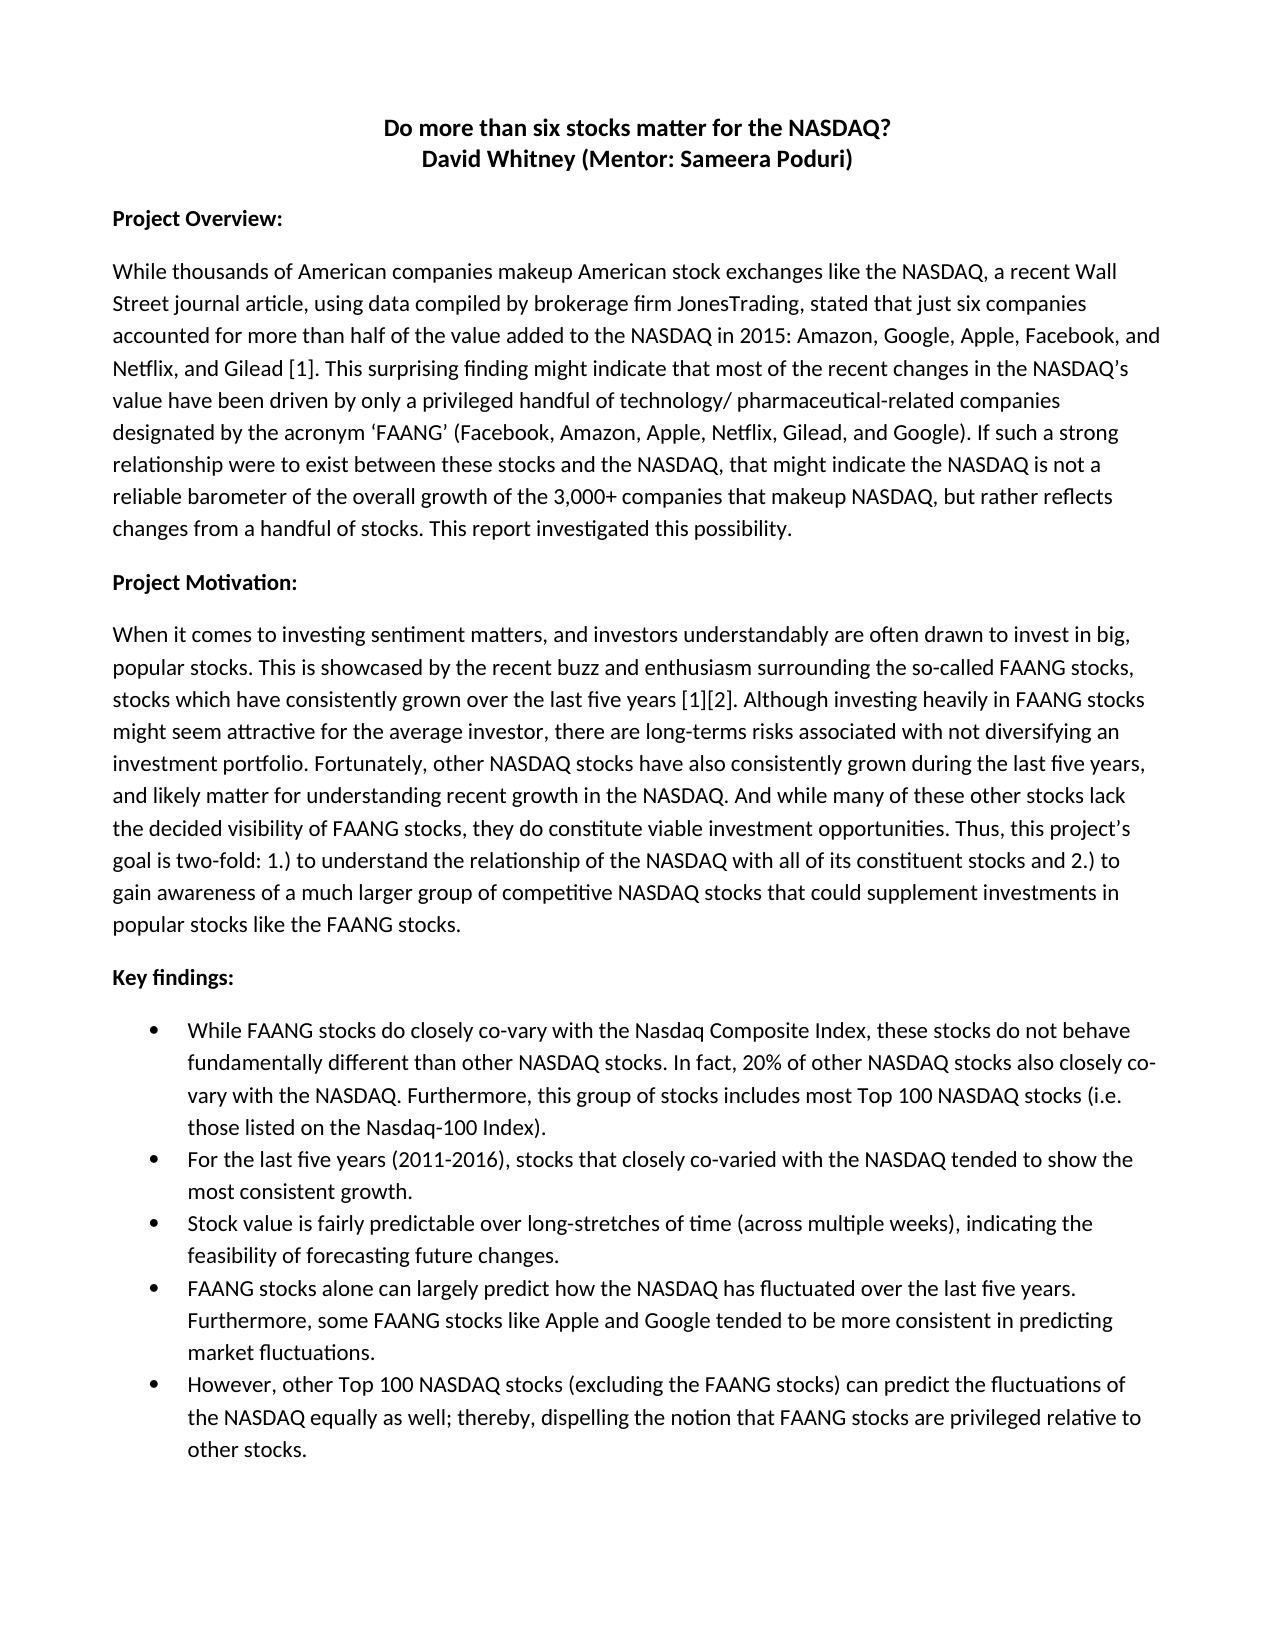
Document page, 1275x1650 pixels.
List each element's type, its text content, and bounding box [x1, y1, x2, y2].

list For the last five years (2011-2016), stocks that closely co-varied with the NASDAQ tended to show the most consistent growth. [150, 1145, 1162, 1205]
list FAANG stocks alone can largely predict how the NASDAQ has fluctuated over the last five years. Furthermore, some FAANG stocks like Apple and Google tended to be more consistent in predicting market fluctuations. [150, 1274, 1162, 1366]
list Stock value is fairly predictable over long-stretches of time (across multiple weeks), indicating the feasibility of forecasting future changes. [150, 1209, 1162, 1270]
text While thousands of American companies makeup American stock exchanges like the NASDAQ, a recent Wall Street journal article, using data compiled by brokerage firm JonesTrading, stated that just six companies accounted for more than half of the value added to the NASDAQ in 2015: Amazon, Google, Apple, Facebook, and Netflix, and Gilead [1]. This surprising finding might indicate that most of the recent changes in the NASDAQ’s value have been driven by only a privileged handful of technology/ pharmaceutical-related companies designated by the acronym ‘FAANG’ (Facebook, Amazon, Apple, Netflix, Gilead, and Google). If such a strong relationship were to exist between these stocks and the NASDAQ, that might indicate the NASDAQ is not a reliable barometer of the overall growth of the 3,000+ companies that makeup NASDAQ, but rather reflects changes from a handful of stocks. This report investigated this possibility. [112, 257, 1162, 543]
text Project Overview: [112, 204, 1162, 232]
text When it comes to investing sentiment matters, and investors understandably are often drawn to invest in big, popular stocks. This is showcased by the recent buzz and enthusiasm surrounding the so-called FAANG stocks, stocks which have consistently grown over the last five years [1][2]. Although investing heavily in FAANG stocks might seem attractive for the average investor, there are long-terms risks associated with not diversifying an investment portfolio. Fortunately, other NASDAQ stocks have also consistently grown during the last five years, and likely matter for understanding recent growth in the NASDAQ. And while many of these other stocks lack the decided visibility of FAANG stocks, they do constitute viable investment opportunities. Thus, this project’s goal is two-fold: 1.) to understand the relationship of the NASDAQ with all of its constituent stocks and 2.) to gain awareness of a much larger group of competitive NASDAQ stocks that could supplement investments in popular stocks like the FAANG stocks. [112, 621, 1162, 938]
text Key findings: [112, 963, 1162, 991]
list However, other Top 100 NASDAQ stocks (excluding the FAANG stocks) can predict the fluctuations of the NASDAQ equally as well; thereby, dispelling the notion that FAANG stocks are privileged relative to other stocks. [150, 1370, 1162, 1463]
text David Whitney (Mentor: Sameera Poduri) [112, 143, 1162, 173]
text Do more than six stocks matter for the NASDAQ? [112, 112, 1162, 143]
list While FAANG stocks do closely co-vary with the Nasdaq Composite Index, these stocks do not behave fundamentally different than other NASDAQ stocks. In fact, 20% of other NASDAQ stocks also closely co-vary with the NASDAQ. Furthermore, this group of stocks includes most Top 100 NASDAQ stocks (i.e. those listed on the Nasdaq-100 Index). [150, 1016, 1162, 1141]
text Project Motivation: [112, 568, 1162, 596]
